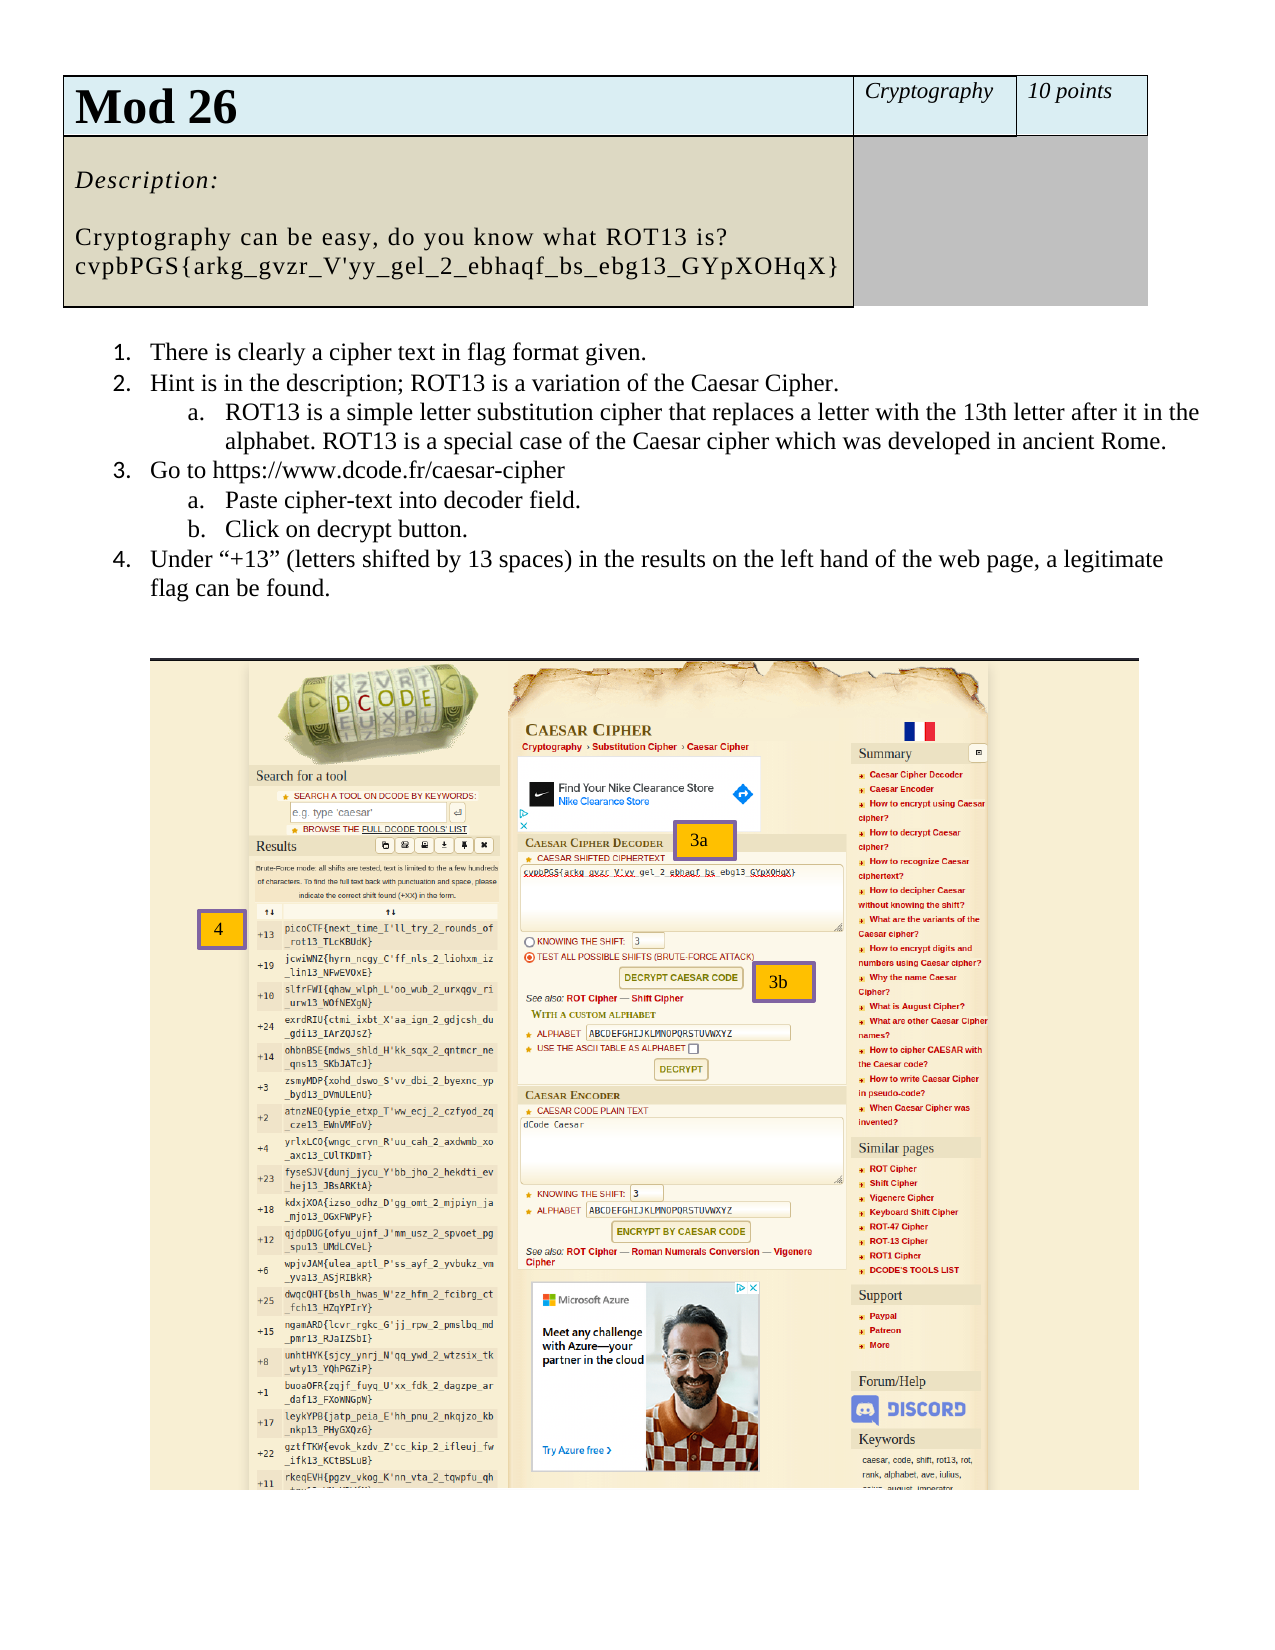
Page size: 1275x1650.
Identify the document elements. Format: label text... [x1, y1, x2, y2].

list ROT13 is a simple letter substitution cipher that replaces a letter with the 13th letter after it in the alphabet. ROT13 is a special case of the Caesar cipher which was developed in ancient Rome. [187, 397, 1200, 455]
list Paste cipher-text into decoder field. [187, 485, 1200, 514]
list Under “+13” (letters shifted by 13 spaces) in the results on the left hand of the web page, a legitimate flag can be found. [112, 543, 1200, 602]
list There is clearly a cipher text in flag format given. [112, 336, 1200, 367]
list Hint is in the description; ROT13 is a variation of the Caesar Cipher. [112, 367, 1200, 397]
list Click on decrypt button. [187, 514, 1200, 543]
picture [150, 658, 1139, 1490]
list Go to https://www.dcode.fr/caesar-cipher [112, 455, 1200, 485]
